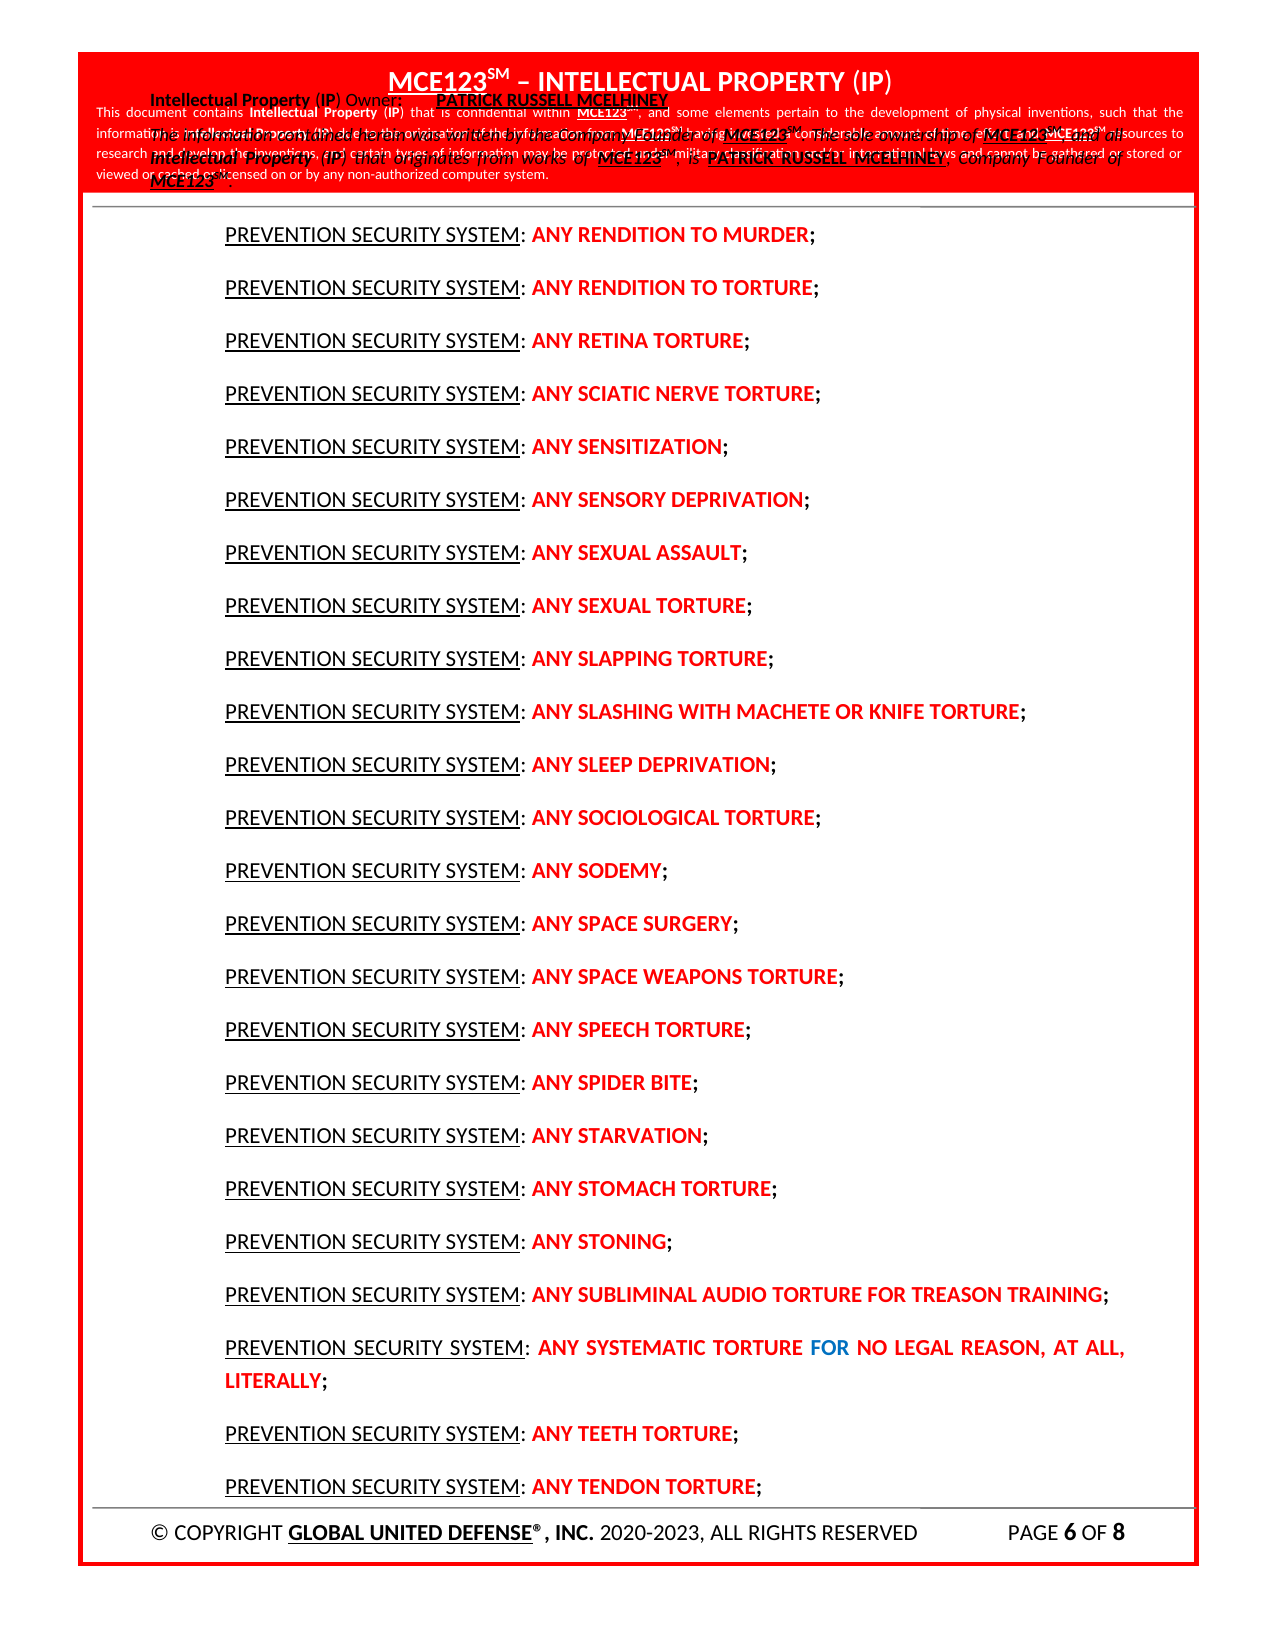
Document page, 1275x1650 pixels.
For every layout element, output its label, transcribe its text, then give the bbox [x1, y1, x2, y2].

text PREVENTION SECURITY SYSTEM: ANY TEETH TORTURE; [225, 1419, 1125, 1447]
text PREVENTION SECURITY SYSTEM: ANY SYSTEMATIC TORTURE FOR NO LEGAL REASON, AT ALL, LITERALLY; [225, 1333, 1125, 1394]
text PREVENTION SECURITY SYSTEM: ANY SENSORY DEPRIVATION; [225, 485, 1125, 513]
text PREVENTION SECURITY SYSTEM: ANY RENDITION TO TORTURE; [225, 273, 1125, 301]
text PREVENTION SECURITY SYSTEM: ANY SPACE WEAPONS TORTURE; [225, 962, 1125, 990]
text PREVENTION SECURITY SYSTEM: ANY SEXUAL ASSAULT; [225, 538, 1125, 566]
text PREVENTION SECURITY SYSTEM: ANY SOCIOLOGICAL TORTURE; [225, 803, 1125, 831]
text PREVENTION SECURITY SYSTEM: ANY TENDON TORTURE; [225, 1472, 1125, 1500]
text PREVENTION SECURITY SYSTEM: ANY SEXUAL TORTURE; [225, 591, 1125, 619]
text PREVENTION SECURITY SYSTEM: ANY SUBLIMINAL AUDIO TORTURE FOR TREASON TRAINING; [225, 1281, 1125, 1308]
text PREVENTION SECURITY SYSTEM: ANY SENSITIZATION; [225, 432, 1125, 460]
text PREVENTION SECURITY SYSTEM: ANY RENDITION TO MURDER; [225, 220, 1125, 248]
text PREVENTION SECURITY SYSTEM: ANY SLASHING WITH MACHETE OR KNIFE TORTURE; [225, 697, 1125, 725]
text PREVENTION SECURITY SYSTEM: ANY RETINA TORTURE; [225, 326, 1125, 354]
text PREVENTION SECURITY SYSTEM: ANY SLEEP DEPRIVATION; [225, 750, 1125, 778]
text PREVENTION SECURITY SYSTEM: ANY STARVATION; [225, 1121, 1125, 1149]
text PREVENTION SECURITY SYSTEM: ANY SPACE SURGERY; [225, 909, 1125, 937]
text PREVENTION SECURITY SYSTEM: ANY STONING; [225, 1227, 1125, 1256]
text PREVENTION SECURITY SYSTEM: ANY SODEMY; [225, 856, 1125, 884]
text PREVENTION SECURITY SYSTEM: ANY SPIDER BITE; [225, 1068, 1125, 1096]
text PREVENTION SECURITY SYSTEM: ANY SPEECH TORTURE; [225, 1015, 1125, 1043]
text PREVENTION SECURITY SYSTEM: ANY SCIATIC NERVE TORTURE; [225, 379, 1125, 407]
text PREVENTION SECURITY SYSTEM: ANY STOMACH TORTURE; [225, 1174, 1125, 1202]
text PREVENTION SECURITY SYSTEM: ANY SLAPPING TORTURE; [225, 644, 1125, 672]
